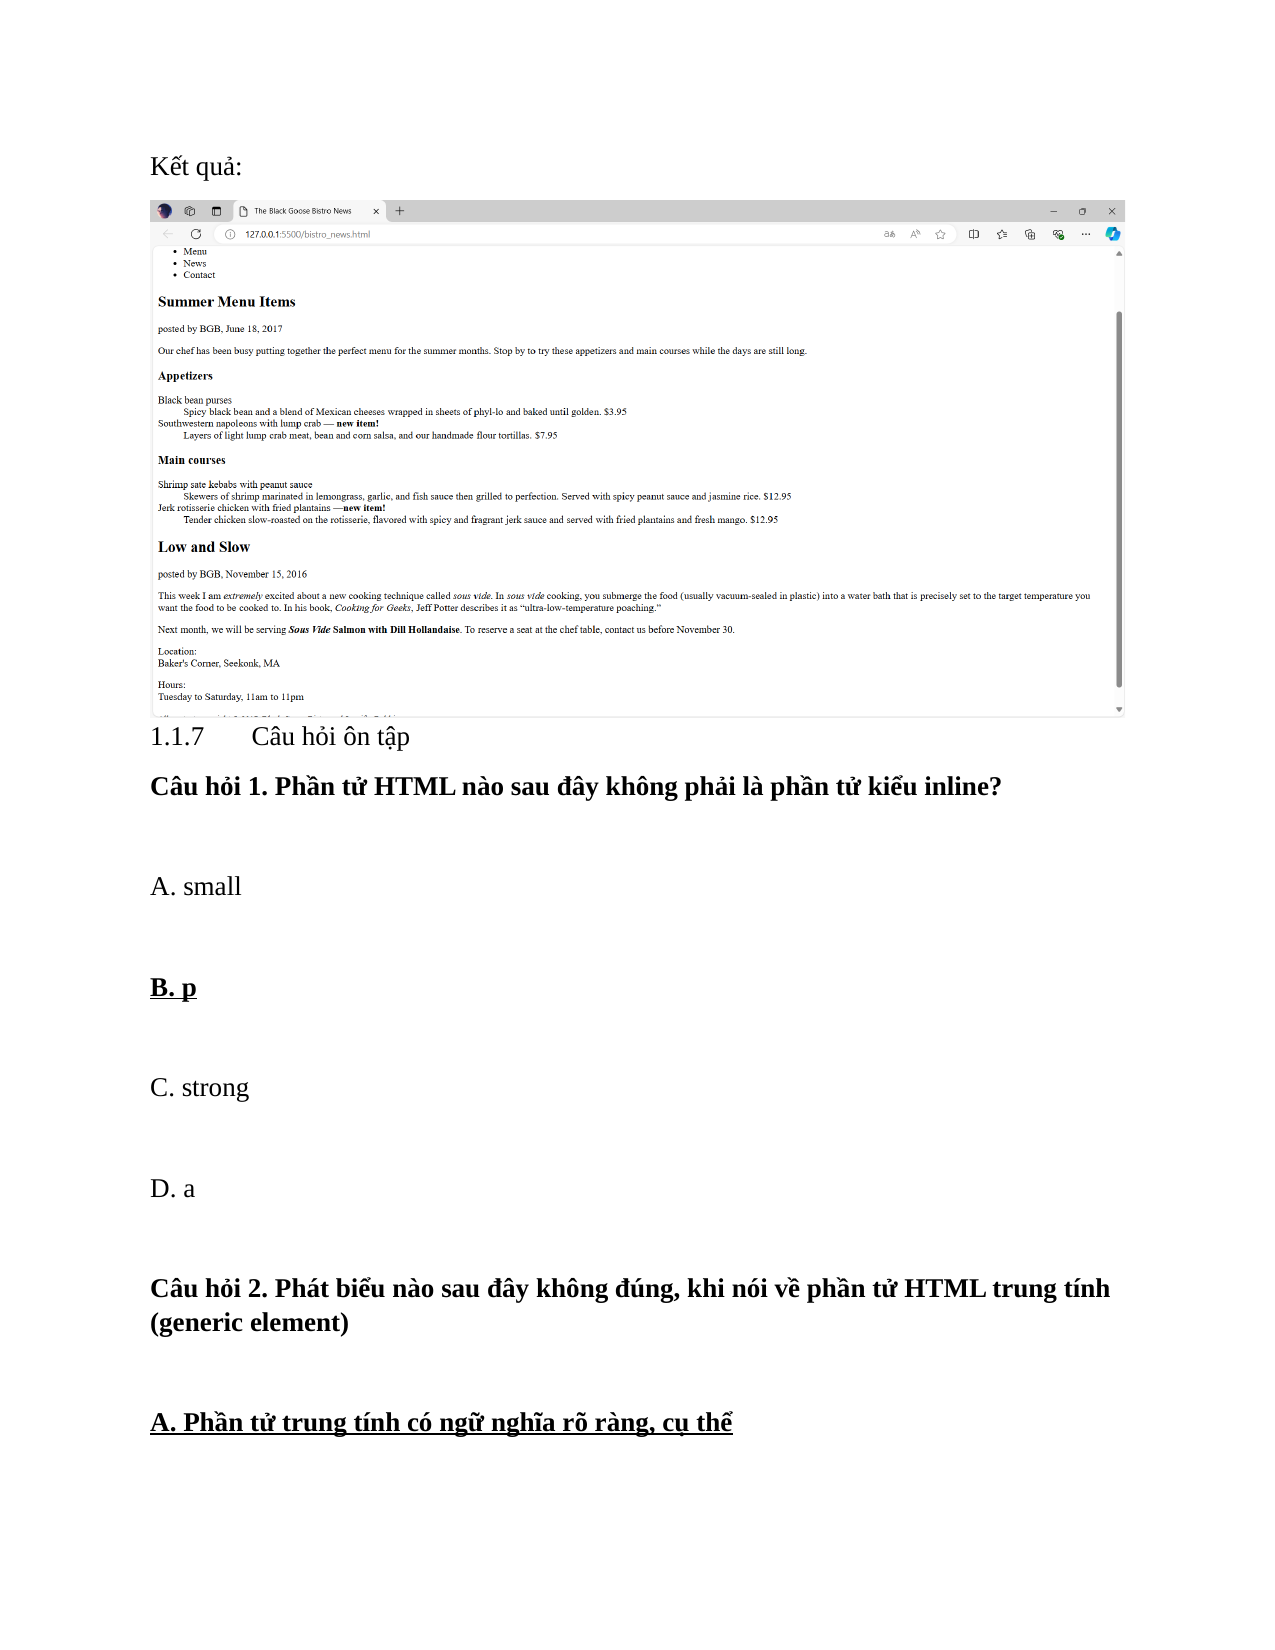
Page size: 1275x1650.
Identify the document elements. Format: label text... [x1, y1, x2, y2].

text A. small [150, 870, 1125, 902]
text A. Phần tử trung tính có ngữ nghĩa rõ ràng, cụ thể [150, 1406, 1125, 1437]
text Kết quả: [150, 150, 1125, 181]
text B. p [150, 971, 1125, 1002]
text Câu hỏi 2. Phát biểu nào sau đây không đúng, khi nói về phần tử HTML trung tính (generic element) [150, 1272, 1125, 1337]
picture [150, 200, 1125, 718]
text C. strong [150, 1071, 1125, 1102]
text 1.1.7 Câu hỏi ôn tập [150, 718, 1125, 751]
text Câu hỏi 1. Phần tử HTML nào sau đây không phải là phần tử kiểu inline? [150, 770, 1125, 801]
text D. a [150, 1172, 1125, 1203]
